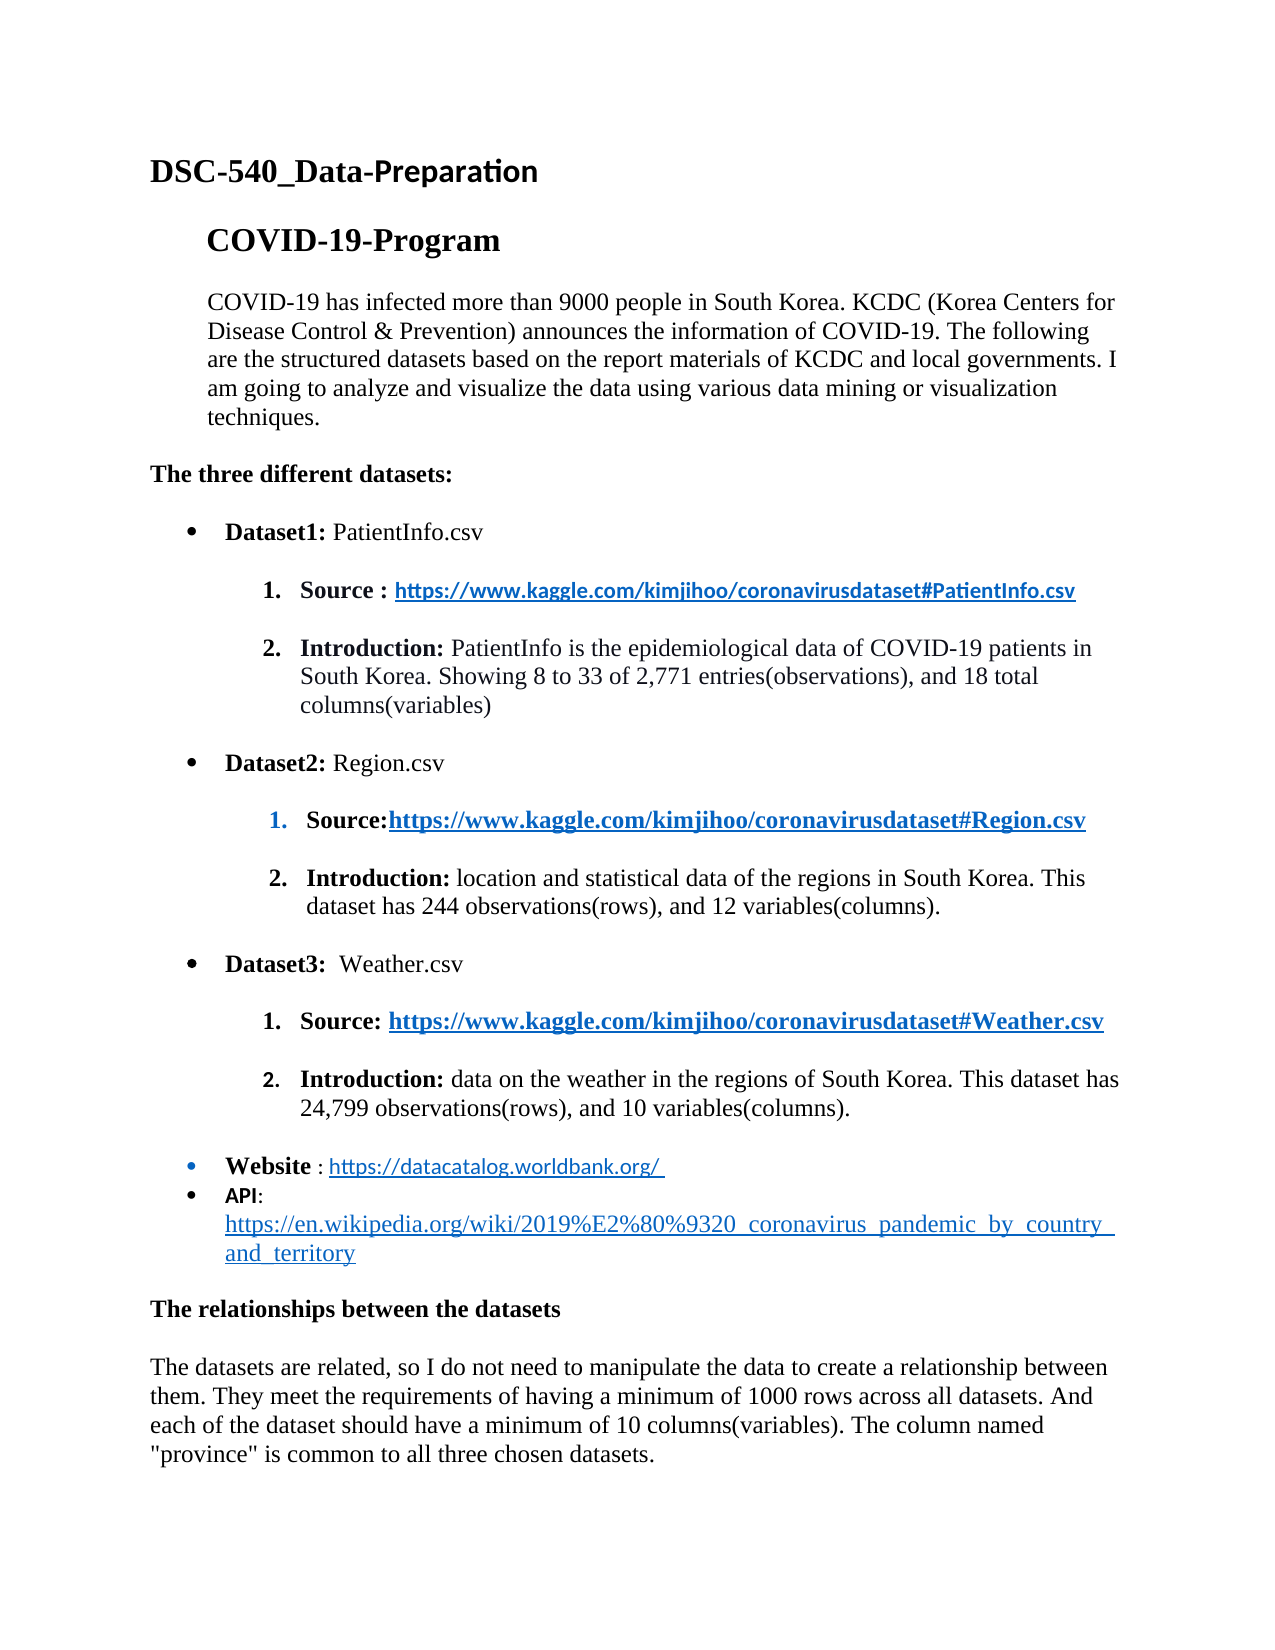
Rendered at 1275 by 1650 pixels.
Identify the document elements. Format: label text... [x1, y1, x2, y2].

list Dataset3: Weather.csv [187, 949, 1125, 978]
list Introduction: location and statistical data of the regions in South Korea. This dataset has 244 observations(rows), and 12 variables(columns). [269, 863, 1125, 920]
list Dataset2: Region.csv [187, 748, 1125, 776]
text The three different datasets: [150, 459, 1125, 488]
text The datasets are related, so I do not need to manipulate the data to create a relationship between them. They meet the requirements of having a minimum of 1000 rows across all datasets. And each of the dataset should have a minimum of 10 columns(variables). The column named "province" is common to all three chosen datasets. [150, 1352, 1125, 1467]
text The relationships between the datasets [150, 1294, 1125, 1323]
list Source: https://www.kaggle.com/kimjihoo/coronavirusdataset#Weather.csv [262, 1006, 1125, 1035]
list Introduction: data on the weather in the regions of South Korea. This dataset has 24,799 observations(rows), and 10 variables(columns). [262, 1064, 1125, 1122]
text COVID-19-Program [206, 220, 1125, 258]
list Source : https://www.kaggle.com/kimjihoo/coronavirusdataset#PatientInfo.csv [262, 575, 1125, 604]
list Dataset1: PatientInfo.csv [187, 517, 1125, 546]
list Source:https://www.kaggle.com/kimjihoo/coronavirusdataset#Region.csv [269, 805, 1125, 834]
list Website : https://datacatalog.worldbank.org/ [187, 1151, 1125, 1180]
text DSC-540_Data-Preparation [150, 150, 1125, 191]
list Introduction: PatientInfo is the epidemiological data of COVID-19 patients in South Korea. Showing 8 to 33 of 2,771 entries(observations), and 18 total columns(variables) [262, 633, 1125, 719]
list API: https://en.wikipedia.org/wiki/2019%E2%80%9320_coronavirus_pandemic_by_country_and_territory [187, 1180, 1125, 1267]
text COVID-19 has infected more than 9000 people in South Korea. KCDC (Korea Centers for Disease Control & Prevention) announces the information of COVID-19. The following are the structured datasets based on the report materials of KCDC and local governments. I am going to analyze and visualize the data using various data mining or visualization techniques. [207, 287, 1125, 431]
